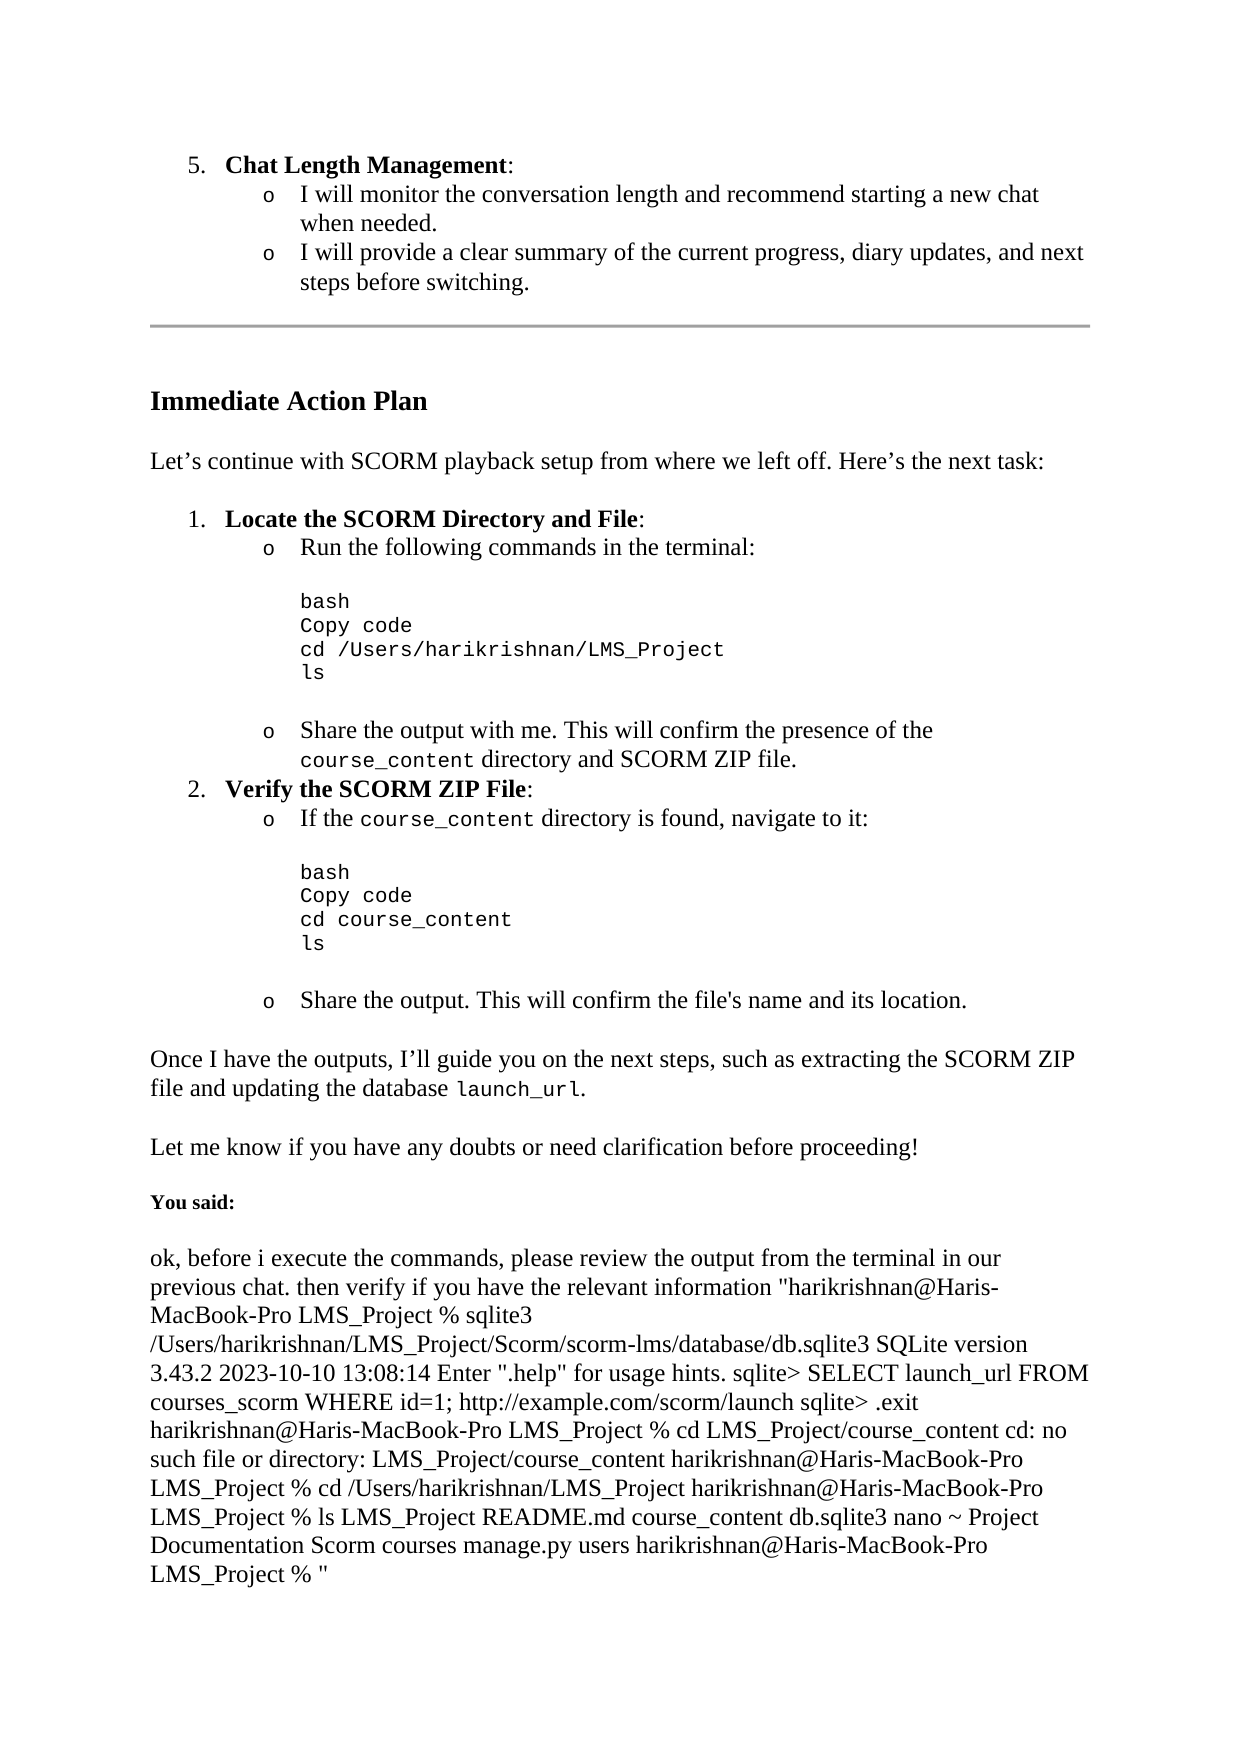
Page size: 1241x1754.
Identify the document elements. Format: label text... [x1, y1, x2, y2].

text Copy code [300, 885, 1090, 909]
list Share the output. This will confirm the file's name and its location. [262, 985, 1090, 1015]
list Locate the SCORM Directory and File: [187, 504, 1090, 532]
list Share the output with me. This will confirm the presence of the course_content directory and SCORM ZIP file. [262, 715, 1090, 774]
text cd course_content [300, 909, 1090, 933]
list Chat Length Management: [187, 150, 1090, 179]
text Let me know if you have any doubts or need clarification before proceeding! [150, 1132, 1090, 1160]
text cd /Users/harikrishnan/LMS_Project [300, 638, 1090, 662]
text Immediate Action Plan [150, 384, 1090, 417]
list Verify the SCORM ZIP File: [187, 774, 1090, 803]
list I will monitor the conversation length and recommend starting a new chat when needed. [262, 179, 1090, 237]
list I will provide a clear summary of the current progress, diary updates, and next steps before switching. [262, 237, 1090, 295]
text bash [300, 591, 1090, 615]
list Run the following commands in the terminal: [262, 532, 1090, 562]
text You said: [150, 1189, 1090, 1214]
text ok, before i execute the commands, please review the output from the terminal in our previous chat. then verify if you have the relevant information "harikrishnan@Haris-MacBook-Pro LMS_Project % sqlite3 /Users/harikrishnan/LMS_Project/Scorm/scorm-lms/database/db.sqlite3 SQLite version 3.43.2 2023-10-10 13:08:14 Enter ".help" for usage hints. sqlite> SELECT launch_url FROM courses_scorm WHERE id=1; http://example.com/scorm/launch sqlite> .exit harikrishnan@Haris-MacBook-Pro LMS_Project % cd LMS_Project/course_content cd: no such file or directory: LMS_Project/course_content harikrishnan@Haris-MacBook-Pro LMS_Project % cd /Users/harikrishnan/LMS_Project harikrishnan@Haris-MacBook-Pro LMS_Project % ls LMS_Project README.md course_content db.sqlite3 nano ~ Project Documentation Scorm courses manage.py users harikrishnan@Haris-MacBook-Pro LMS_Project % " [150, 1243, 1090, 1588]
text ls [300, 662, 1090, 686]
list If the course_content directory is found, navigate to it: [262, 803, 1090, 832]
text Copy code [300, 615, 1090, 638]
text bash [300, 862, 1090, 885]
text Once I have the outputs, I’ll guide you on the next steps, such as extracting the SCORM ZIP file and updating the database launch_url. [150, 1044, 1090, 1102]
text Let’s continue with SCORM playback setup from where we left off. Here’s the next task: [150, 446, 1090, 474]
text ls [300, 933, 1090, 956]
